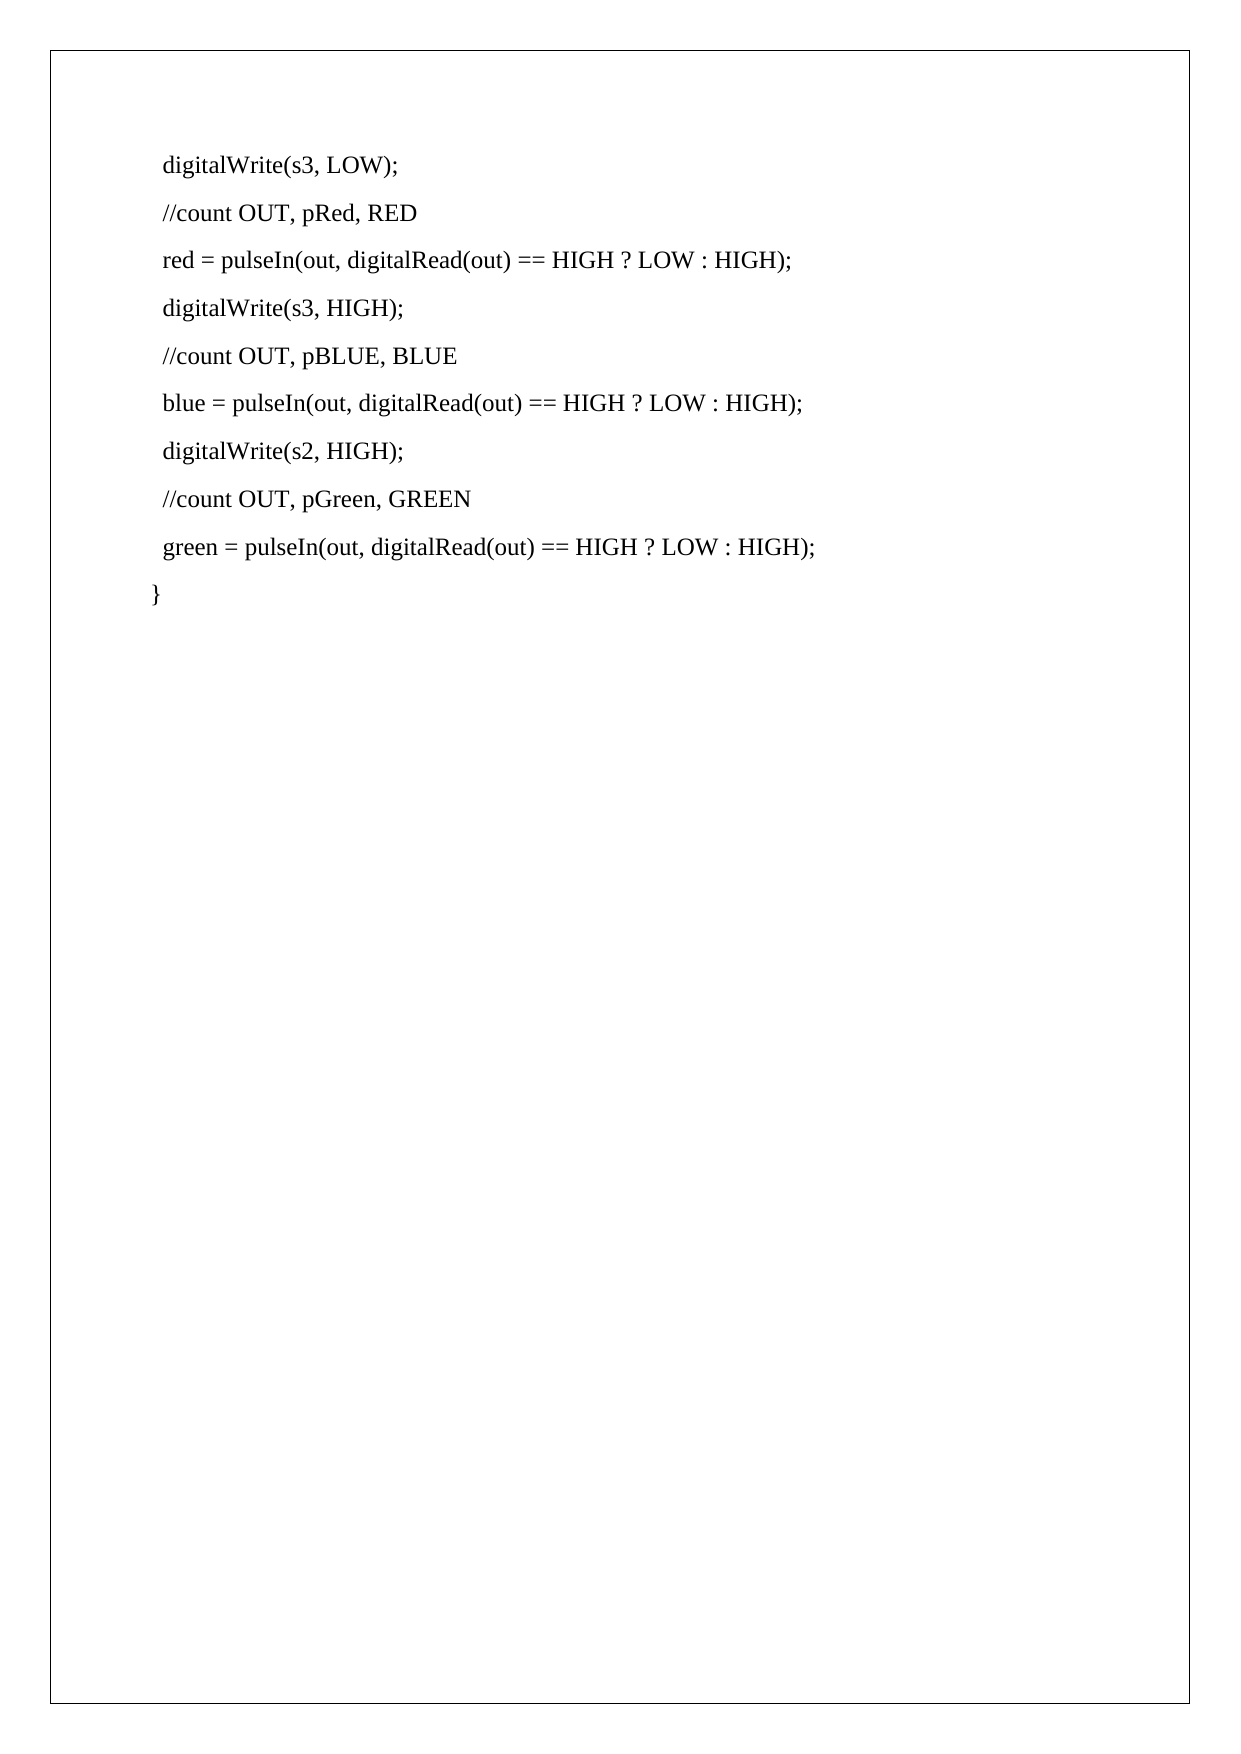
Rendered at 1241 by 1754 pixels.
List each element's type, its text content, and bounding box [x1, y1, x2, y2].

text } [150, 579, 1090, 608]
text digitalWrite(s2, HIGH); [150, 436, 1090, 465]
text digitalWrite(s3, HIGH); [150, 293, 1090, 322]
text digitalWrite(s3, LOW); [150, 150, 1090, 179]
text red = pulseIn(out, digitalRead(out) == HIGH ? LOW : HIGH); [150, 245, 1090, 274]
text green = pulseIn(out, digitalRead(out) == HIGH ? LOW : HIGH); [150, 532, 1090, 560]
text //count OUT, pBLUE, BLUE [150, 341, 1090, 369]
text //count OUT, pGreen, GREEN [150, 484, 1090, 513]
text blue = pulseIn(out, digitalRead(out) == HIGH ? LOW : HIGH); [150, 388, 1090, 417]
text //count OUT, pRed, RED [150, 198, 1090, 226]
